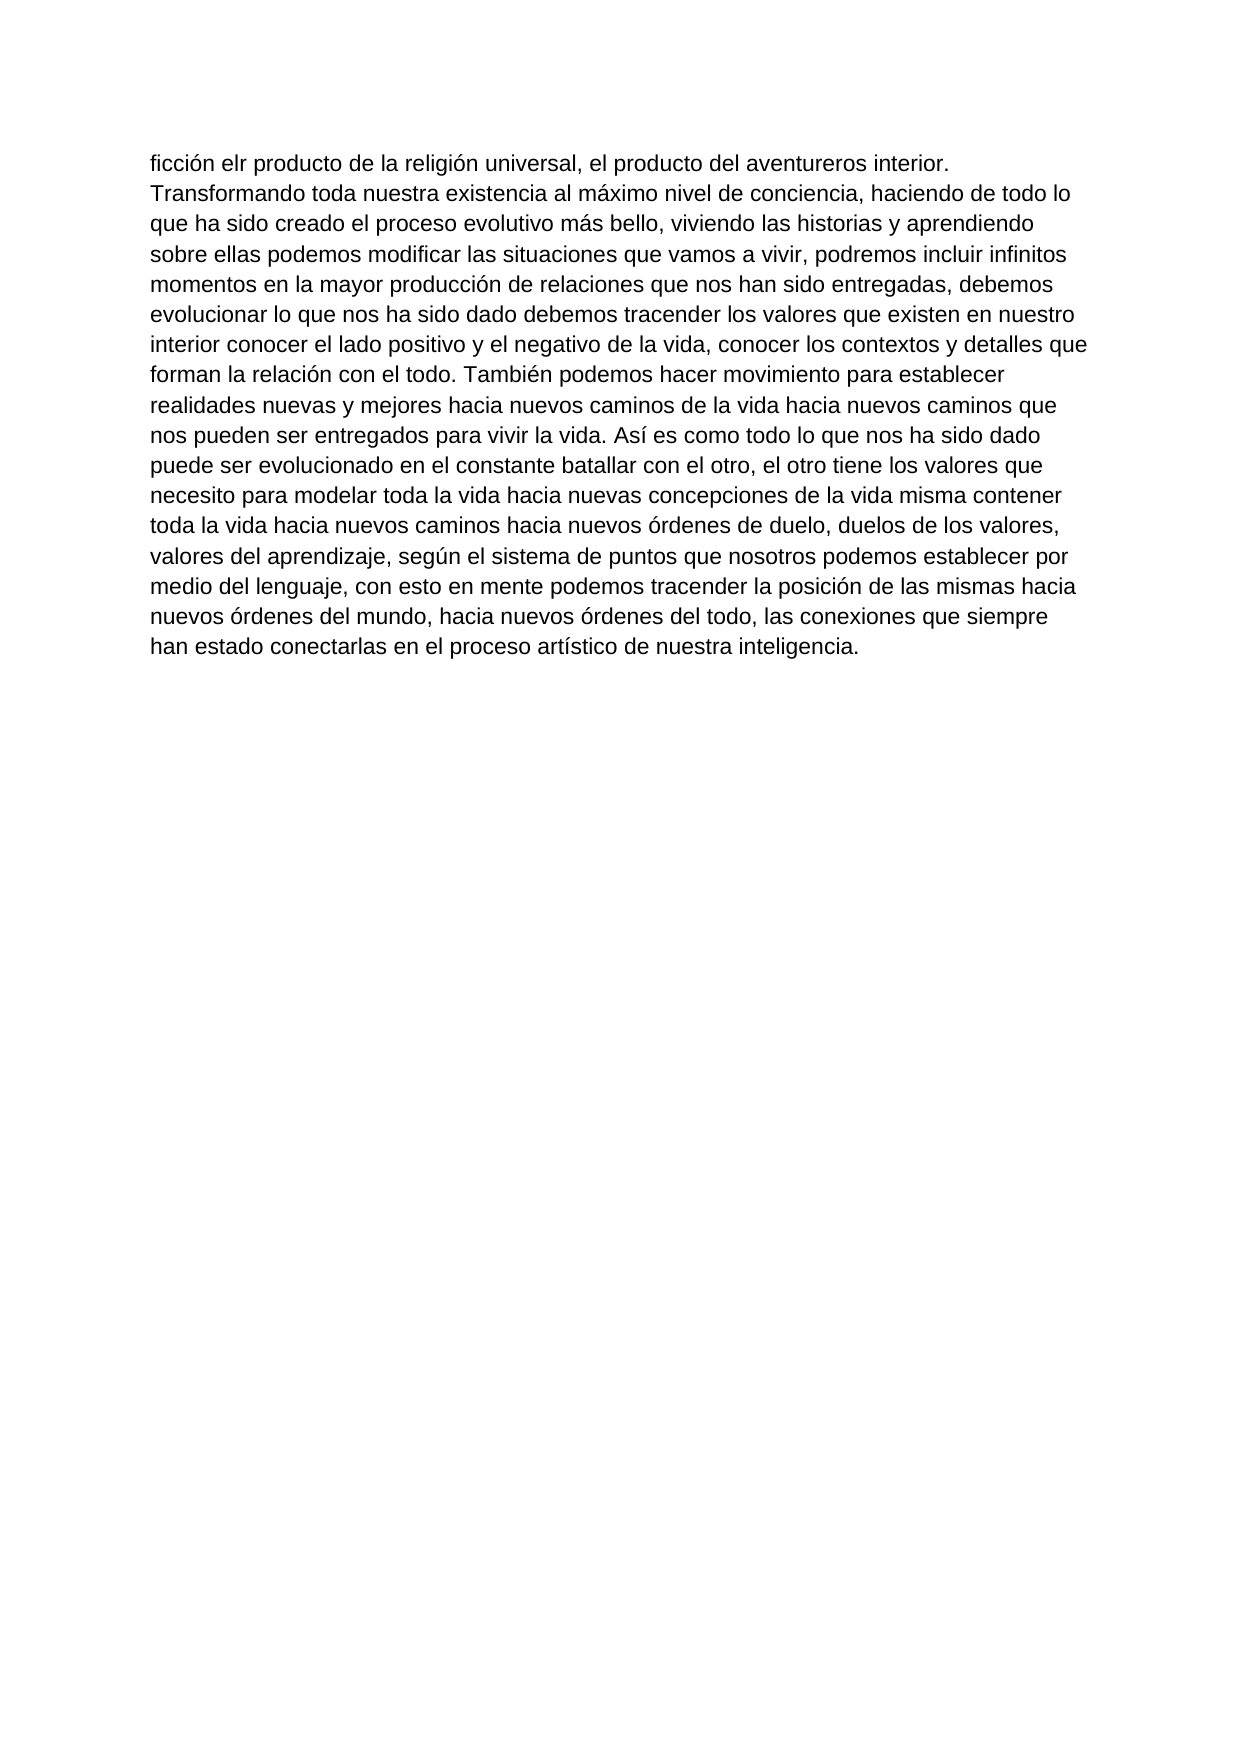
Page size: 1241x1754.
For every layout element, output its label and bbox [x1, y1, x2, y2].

text [150, 150, 1090, 660]
